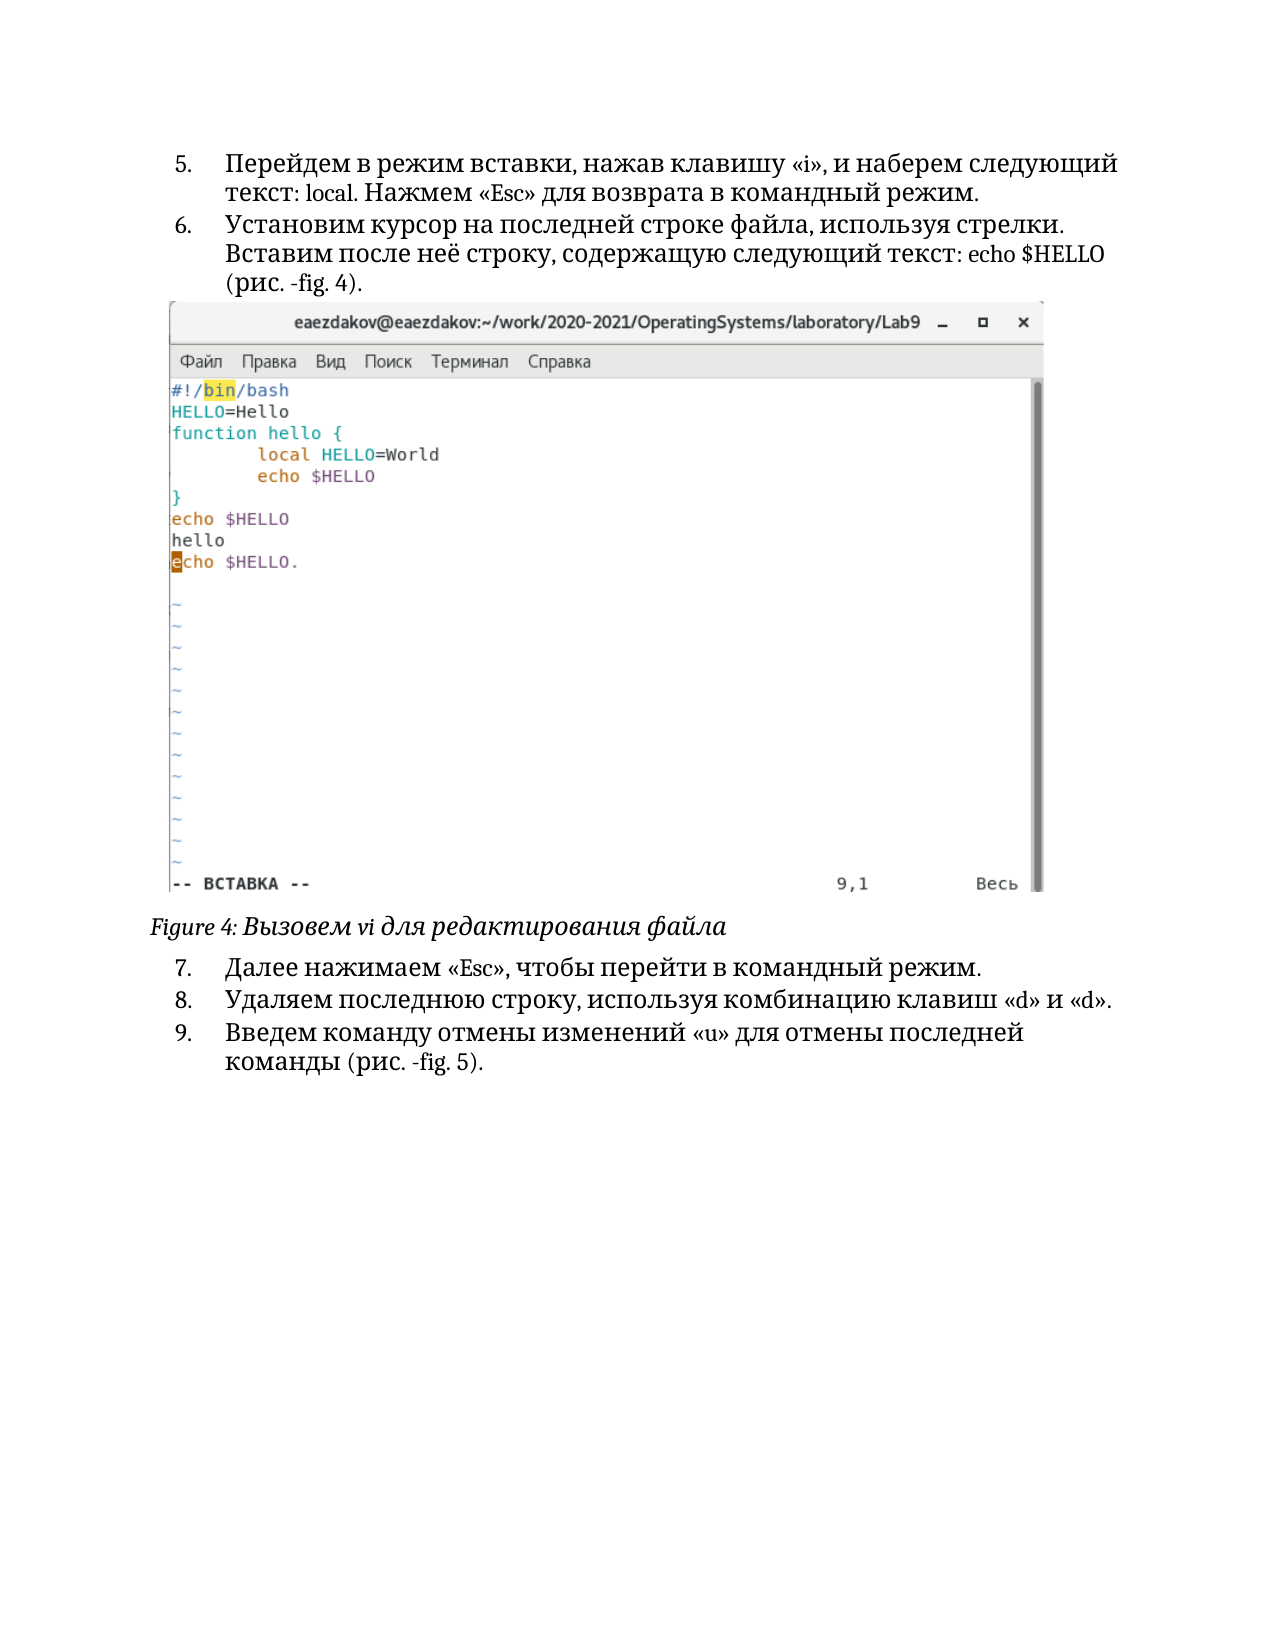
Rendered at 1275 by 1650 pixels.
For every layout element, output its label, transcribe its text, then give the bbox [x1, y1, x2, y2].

picture [168, 301, 1044, 892]
list Перейдем в режим вставки, нажав клавишу «i», и наберем следующий текст: local. Нажмем «Esc» для возврата в командный режим. [175, 150, 1125, 207]
text Figure 4: Вызовем vi для редактирования файла [150, 913, 1125, 941]
list Установим курсор на последней строке файла, используя стрелки. Вставим после неё строку, содержащую следующий текст: echo $HELLO (рис. -fig. 4). [175, 211, 1125, 297]
list Введем команду отмены изменений «u» для отмены последней команды (рис. -fig. 5). [175, 1019, 1125, 1076]
list Удаляем последнюю строку, используя комбинацию клавиш «d» и «d». [175, 986, 1125, 1015]
list Далее нажимаем «Esc», чтобы перейти в командный режим. [175, 954, 1125, 983]
